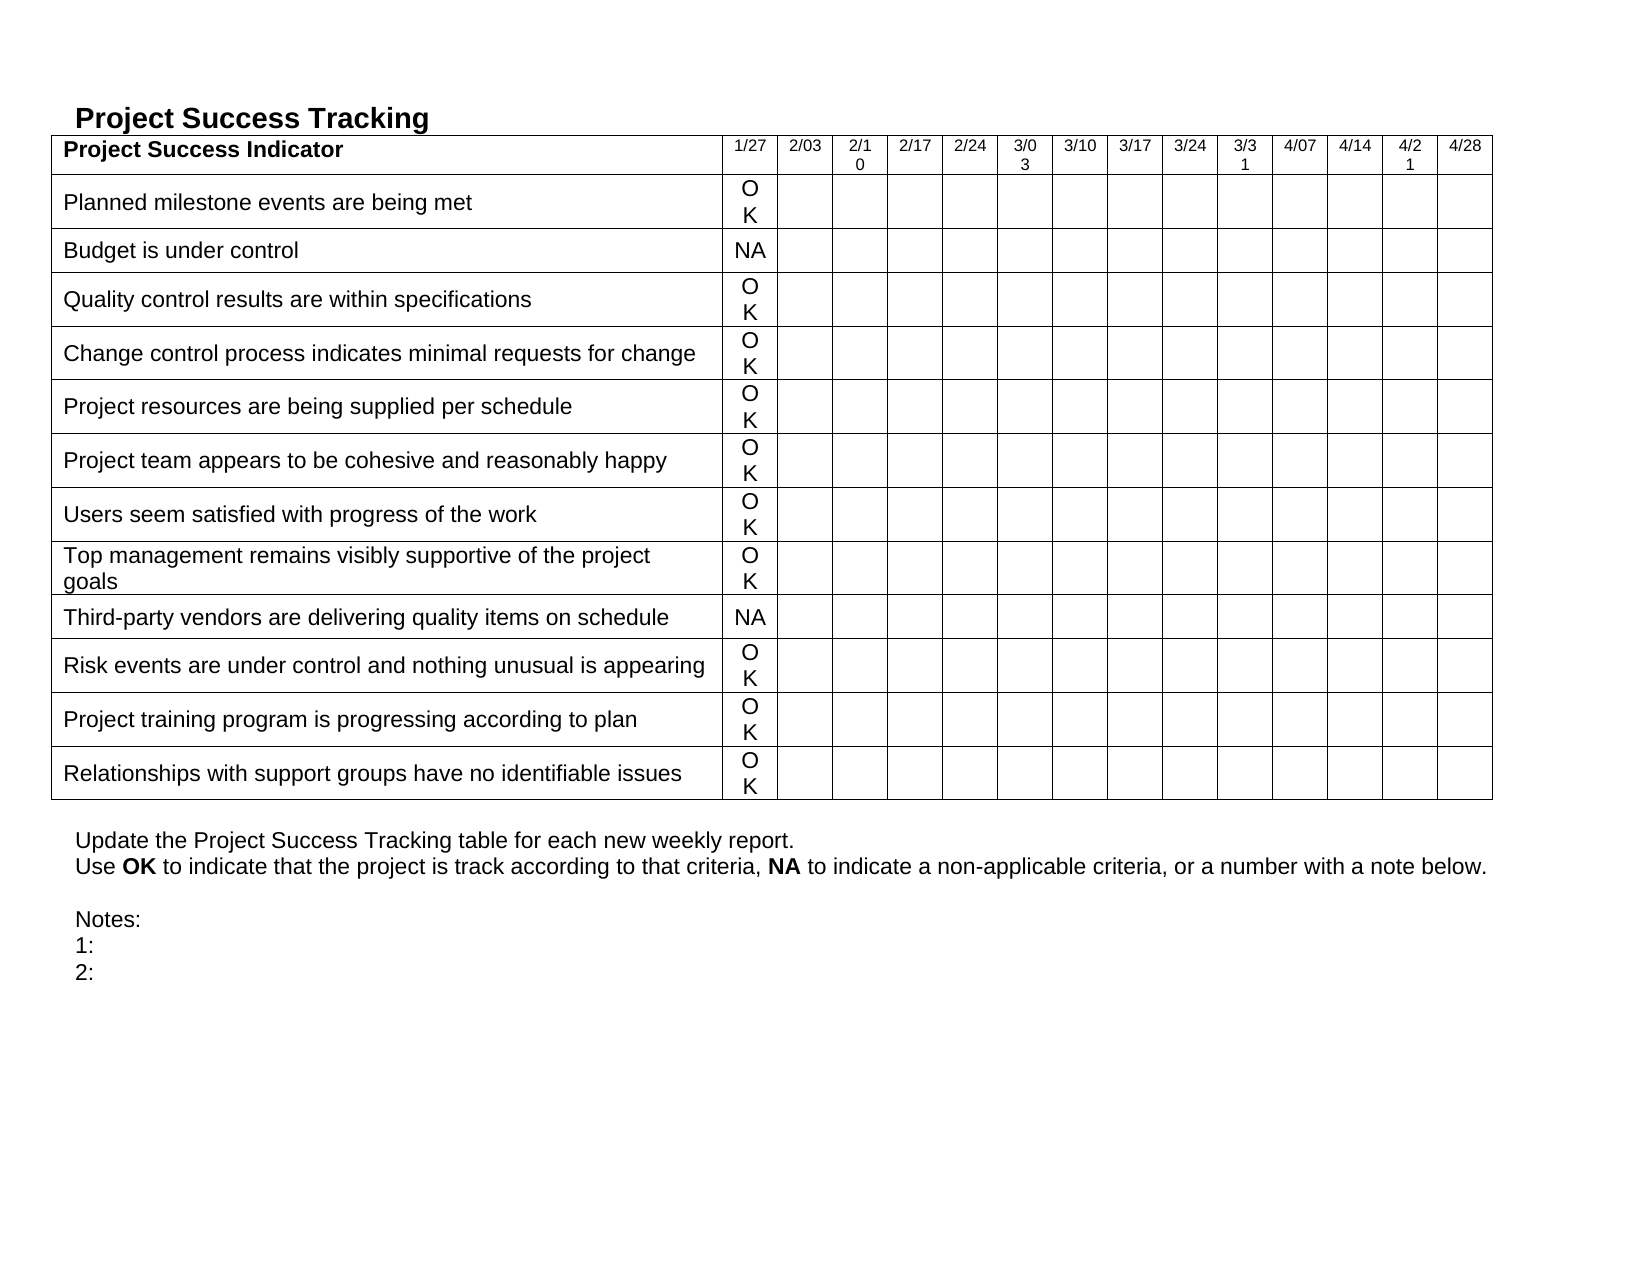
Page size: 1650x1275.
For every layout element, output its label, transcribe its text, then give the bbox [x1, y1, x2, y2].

table_cell [1383, 229, 1437, 272]
table_cell OK [723, 488, 777, 541]
table_cell Budget is under control [52, 229, 722, 272]
table_header 3/24 [1163, 136, 1217, 174]
table_cell [778, 542, 832, 594]
table_header 4/07 [1273, 136, 1327, 174]
table_cell [888, 542, 942, 594]
table_cell [888, 175, 942, 228]
table_cell [778, 595, 832, 638]
table_cell [1383, 595, 1437, 638]
table_cell [1438, 380, 1492, 433]
table_cell [778, 380, 832, 433]
table_cell [998, 175, 1052, 228]
table_cell [778, 175, 832, 228]
table_cell [1383, 542, 1437, 594]
table_cell [1108, 542, 1162, 594]
table_cell [1273, 229, 1327, 272]
table_cell [1108, 434, 1162, 487]
table_cell [1438, 273, 1492, 326]
table_cell [833, 434, 887, 487]
table_cell [778, 327, 832, 379]
table_cell [1053, 693, 1107, 746]
table_cell [1053, 434, 1107, 487]
table_cell [888, 380, 942, 433]
table_cell [888, 273, 942, 326]
table_cell [778, 639, 832, 692]
table_cell [833, 542, 887, 594]
table_cell NA [723, 229, 777, 272]
table_cell [1383, 273, 1437, 326]
text Update the Project Success Tracking table for each new weekly report. [75, 827, 1575, 853]
table_cell [833, 229, 887, 272]
table_cell [1273, 595, 1327, 638]
table_cell [1108, 380, 1162, 433]
text Project Success Tracking [75, 101, 1575, 135]
table_cell [1328, 693, 1382, 746]
table_cell [1163, 488, 1217, 541]
table_header Project Success Indicator [52, 136, 722, 174]
table_cell Project training program is progressing according to plan [52, 693, 722, 746]
table_cell [1163, 693, 1217, 746]
table_cell [1218, 273, 1272, 326]
table_cell [833, 273, 887, 326]
table_cell [833, 175, 887, 228]
table_cell [1438, 434, 1492, 487]
table_header 3/31 [1218, 136, 1272, 174]
table_cell [1383, 488, 1437, 541]
table_cell [943, 327, 997, 379]
table_header 3/10 [1053, 136, 1107, 174]
table_cell [998, 488, 1052, 541]
table_cell [1328, 229, 1382, 272]
table_cell [1383, 327, 1437, 379]
table_cell [1273, 693, 1327, 746]
table_cell [1218, 175, 1272, 228]
table_cell Top management remains visibly supportive of the project goals [52, 542, 722, 594]
table_cell [998, 693, 1052, 746]
table_cell [943, 488, 997, 541]
table_cell [1328, 639, 1382, 692]
table_cell [998, 595, 1052, 638]
table_cell [1108, 229, 1162, 272]
table_cell [1438, 595, 1492, 638]
table_cell [1383, 434, 1437, 487]
table_cell [1273, 273, 1327, 326]
table_cell [1108, 747, 1162, 799]
table_cell [1163, 595, 1217, 638]
table_cell [1053, 175, 1107, 228]
table_cell [1163, 747, 1217, 799]
table_cell [833, 747, 887, 799]
table_cell [1438, 747, 1492, 799]
table_cell [1383, 747, 1437, 799]
table_cell [833, 327, 887, 379]
table_header 2/10 [833, 136, 887, 174]
table_cell [1163, 273, 1217, 326]
table_cell OK [723, 747, 777, 799]
table_cell [1218, 542, 1272, 594]
table_cell [998, 747, 1052, 799]
table_cell [1053, 639, 1107, 692]
table_header 4/28 [1438, 136, 1492, 174]
table_cell [888, 747, 942, 799]
table_cell [833, 488, 887, 541]
text 1: [75, 932, 1575, 958]
table_cell [998, 434, 1052, 487]
table_cell [888, 693, 942, 746]
table_cell [1218, 595, 1272, 638]
table_cell Planned milestone events are being met [52, 175, 722, 228]
table_header 1/27 [723, 136, 777, 174]
table_cell [1053, 327, 1107, 379]
table_cell [998, 327, 1052, 379]
table_cell Relationships with support groups have no identifiable issues [52, 747, 722, 799]
table_cell [1273, 542, 1327, 594]
table_cell [1108, 175, 1162, 228]
table_cell Third-party vendors are delivering quality items on schedule [52, 595, 722, 638]
table_cell [1218, 229, 1272, 272]
table_cell [888, 595, 942, 638]
text Use OK to indicate that the project is track according to that criteria, NA to indicate a non-applicable criteria, or a number with a note below. [75, 853, 1575, 879]
table_cell [1163, 542, 1217, 594]
table_cell [888, 327, 942, 379]
table_cell [943, 542, 997, 594]
table_cell [1383, 175, 1437, 228]
table_header 2/03 [778, 136, 832, 174]
table_cell OK [723, 380, 777, 433]
table_cell [1328, 542, 1382, 594]
table_cell Quality control results are within specifications [52, 273, 722, 326]
table_header 4/14 [1328, 136, 1382, 174]
table_cell [1328, 273, 1382, 326]
table_cell [1218, 327, 1272, 379]
table_cell [1273, 747, 1327, 799]
table_cell [1108, 327, 1162, 379]
text Notes: [75, 906, 1575, 932]
table_cell [1273, 434, 1327, 487]
table_cell Risk events are under control and nothing unusual is appearing [52, 639, 722, 692]
table_cell [998, 380, 1052, 433]
table_cell [888, 488, 942, 541]
table_cell OK [723, 175, 777, 228]
table_cell [943, 434, 997, 487]
table_cell OK [723, 434, 777, 487]
table_cell [998, 542, 1052, 594]
table_cell [1053, 747, 1107, 799]
table_cell [1383, 693, 1437, 746]
table_cell [998, 229, 1052, 272]
table_cell [1163, 434, 1217, 487]
table_cell [1438, 229, 1492, 272]
table_cell [1053, 229, 1107, 272]
table_cell [1328, 488, 1382, 541]
table_cell Change control process indicates minimal requests for change [52, 327, 722, 379]
table_cell [1163, 327, 1217, 379]
table_cell [888, 639, 942, 692]
table_cell [1218, 434, 1272, 487]
table_cell [1218, 747, 1272, 799]
table_cell [1383, 639, 1437, 692]
table_cell [778, 229, 832, 272]
table_cell [1273, 639, 1327, 692]
table_cell NA [723, 595, 777, 638]
table_cell [943, 175, 997, 228]
table_cell [778, 488, 832, 541]
table_cell [1163, 639, 1217, 692]
table_cell [1108, 595, 1162, 638]
table_cell [778, 693, 832, 746]
text 2: [75, 958, 1575, 985]
table_cell [1438, 693, 1492, 746]
table_cell [833, 693, 887, 746]
table_header 2/24 [943, 136, 997, 174]
table_cell [1108, 639, 1162, 692]
table_cell [1053, 542, 1107, 594]
table_cell [888, 229, 942, 272]
table_cell [1328, 327, 1382, 379]
table_cell [1108, 273, 1162, 326]
table_cell [1163, 175, 1217, 228]
table_header 2/17 [888, 136, 942, 174]
table_cell [1218, 380, 1272, 433]
table_cell [1438, 327, 1492, 379]
table_cell Project resources are being supplied per schedule [52, 380, 722, 433]
table_cell [943, 595, 997, 638]
table_cell [1438, 488, 1492, 541]
table_cell [943, 639, 997, 692]
table_cell [943, 380, 997, 433]
table_cell [1328, 380, 1382, 433]
table_cell Users seem satisfied with progress of the work [52, 488, 722, 541]
table_cell [778, 273, 832, 326]
table_cell [1218, 488, 1272, 541]
table_cell OK [723, 542, 777, 594]
table_cell [1438, 639, 1492, 692]
table_cell [1328, 434, 1382, 487]
table_header 4/21 [1383, 136, 1437, 174]
table_cell [1328, 175, 1382, 228]
table_cell [1218, 639, 1272, 692]
table_cell [1383, 380, 1437, 433]
table_cell [833, 639, 887, 692]
table_cell [1163, 380, 1217, 433]
table_cell OK [723, 327, 777, 379]
table_cell [1163, 229, 1217, 272]
table_cell OK [723, 273, 777, 326]
table_cell [833, 380, 887, 433]
table_cell OK [723, 693, 777, 746]
table_cell [1273, 175, 1327, 228]
table_cell [943, 693, 997, 746]
table_cell [1273, 380, 1327, 433]
table_cell [1273, 488, 1327, 541]
table_cell [833, 595, 887, 638]
table_cell [1328, 747, 1382, 799]
table_cell [1218, 693, 1272, 746]
table_cell [1328, 595, 1382, 638]
table_cell [998, 639, 1052, 692]
table_cell [1438, 175, 1492, 228]
table_cell [943, 273, 997, 326]
table_cell [1108, 693, 1162, 746]
table_cell [888, 434, 942, 487]
table_cell [778, 747, 832, 799]
table_header 3/17 [1108, 136, 1162, 174]
table_cell [1438, 542, 1492, 594]
table_cell [1273, 327, 1327, 379]
table_cell [943, 747, 997, 799]
table_cell [1053, 380, 1107, 433]
table_cell [998, 273, 1052, 326]
table_cell OK [723, 639, 777, 692]
table_cell [943, 229, 997, 272]
table_cell [1108, 488, 1162, 541]
table_header 3/03 [998, 136, 1052, 174]
table_cell [1053, 273, 1107, 326]
table_cell Project team appears to be cohesive and reasonably happy [52, 434, 722, 487]
table_cell [1053, 595, 1107, 638]
table_cell [778, 434, 832, 487]
table_cell [1053, 488, 1107, 541]
